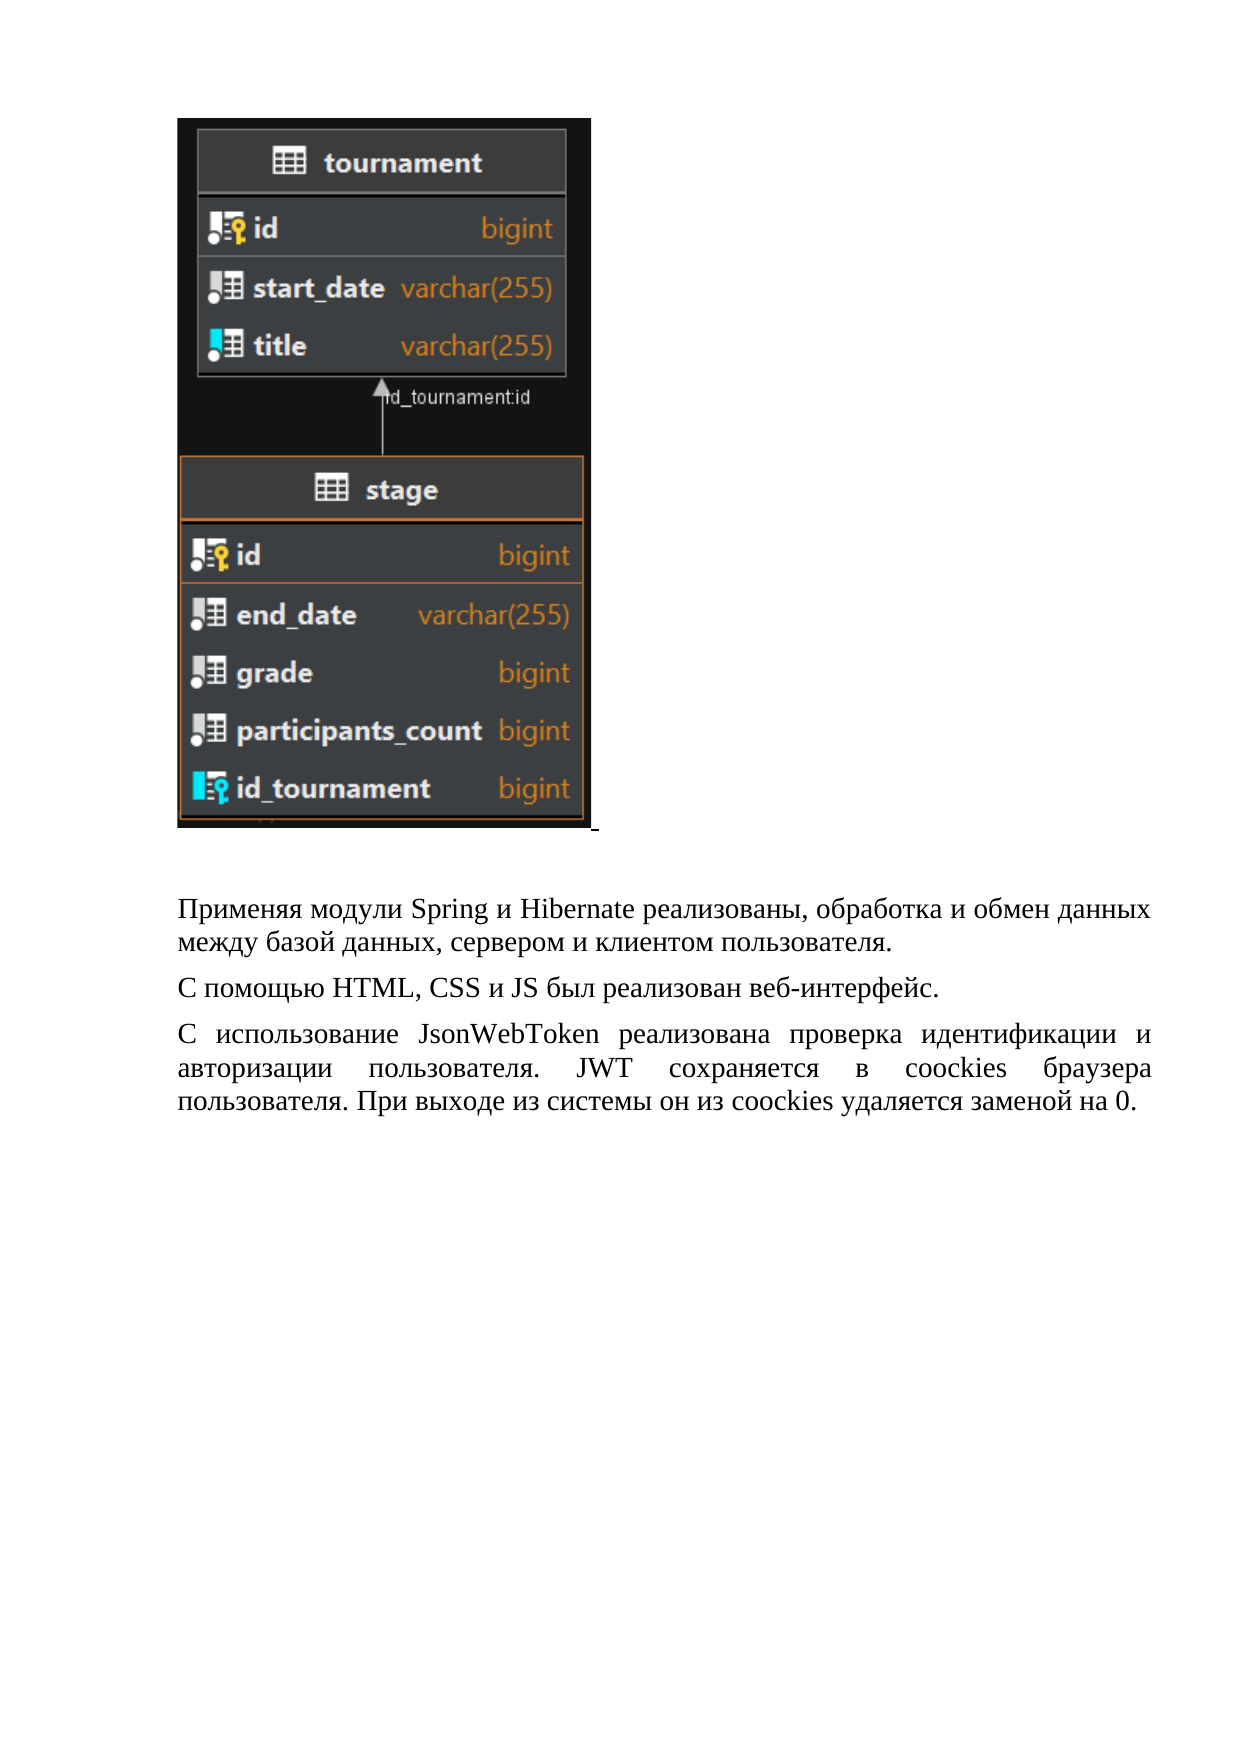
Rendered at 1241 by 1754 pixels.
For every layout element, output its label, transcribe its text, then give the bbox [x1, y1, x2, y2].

picture [177, 118, 592, 828]
text Применяя модули Spring и Hibernate реализованы, обработка и обмен данных между базой данных, сервером и клиентом пользователя. [177, 891, 1152, 958]
text С помощью HTML, CSS и JS был реализован веб-интерфейс. [177, 970, 1152, 1004]
text С использование JsonWebToken реализована проверка идентификации и авторизации пользователя. JWT сохраняется в coockies браузера пользователя. При выходе из системы он из coockies удаляется заменой на 0. [177, 1016, 1152, 1117]
